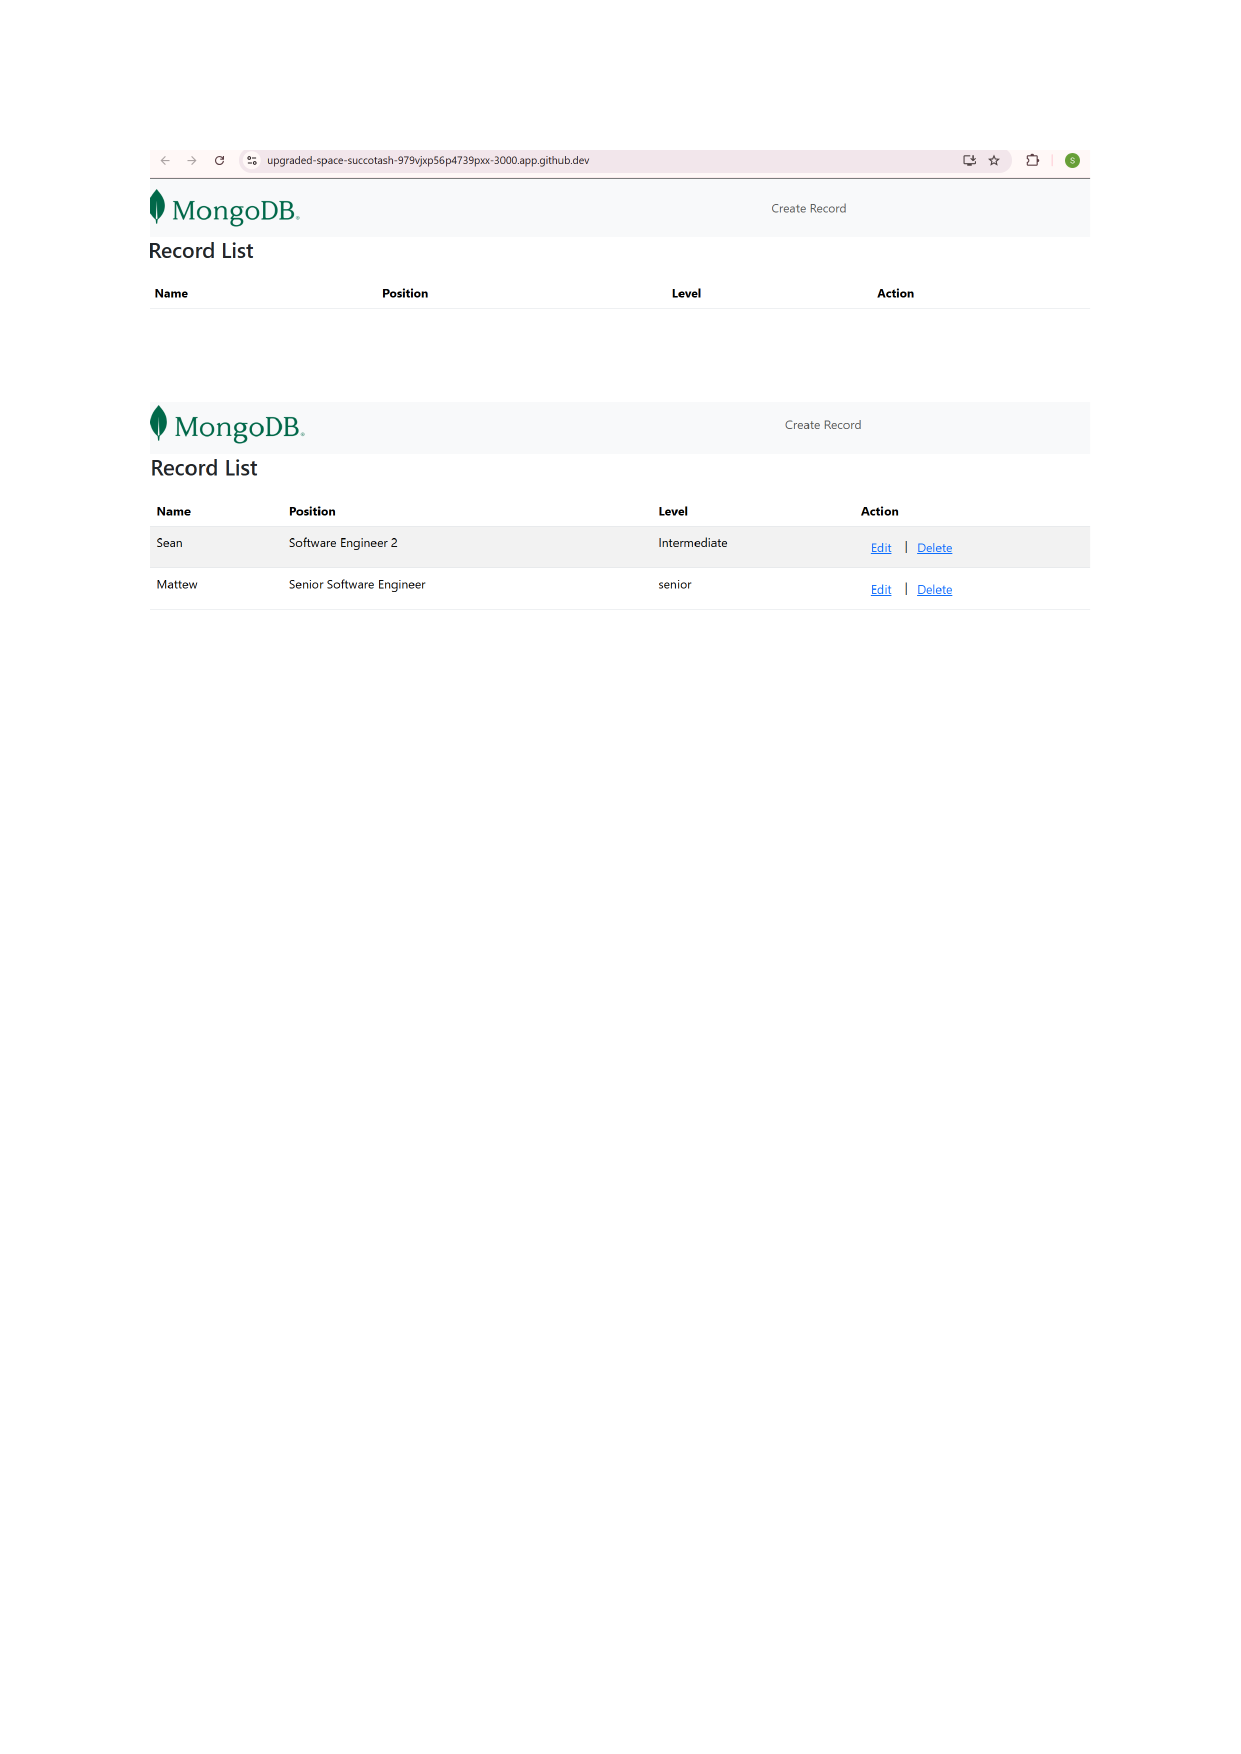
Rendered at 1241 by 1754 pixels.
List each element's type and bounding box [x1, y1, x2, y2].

picture [150, 402, 1091, 657]
picture [150, 150, 1091, 384]
